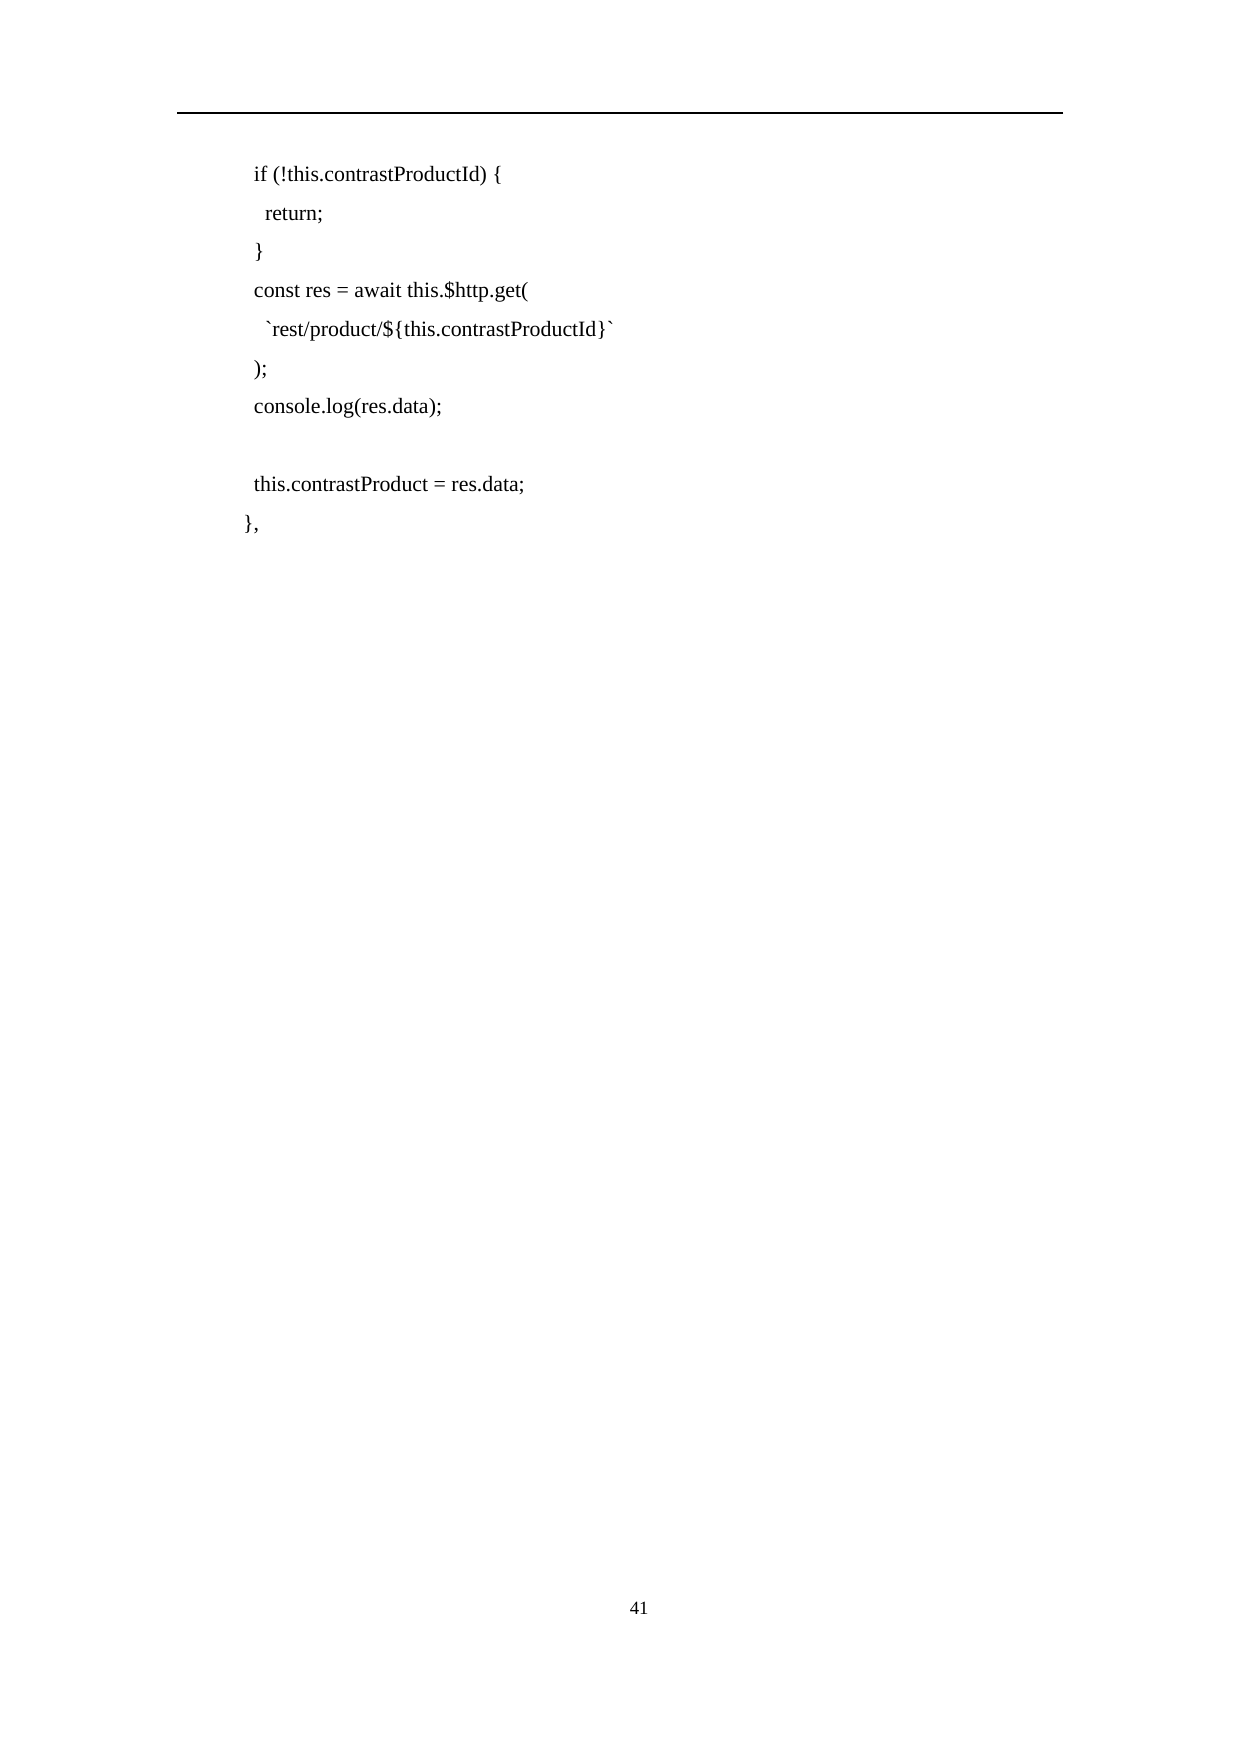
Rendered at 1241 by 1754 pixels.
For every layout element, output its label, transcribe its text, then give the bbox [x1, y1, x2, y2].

text this.contrastProduct = res.data; [177, 467, 1063, 500]
text console.log(res.data); [177, 390, 1063, 422]
text ); [177, 351, 1063, 383]
text return; [177, 196, 1063, 228]
text } [177, 235, 1063, 267]
text if (!this.contrastProductId) { [177, 157, 1063, 190]
text `rest/product/${this.contrastProductId}` [177, 312, 1063, 345]
text const res = await this.$http.get( [177, 273, 1063, 306]
text }, [177, 506, 1063, 538]
